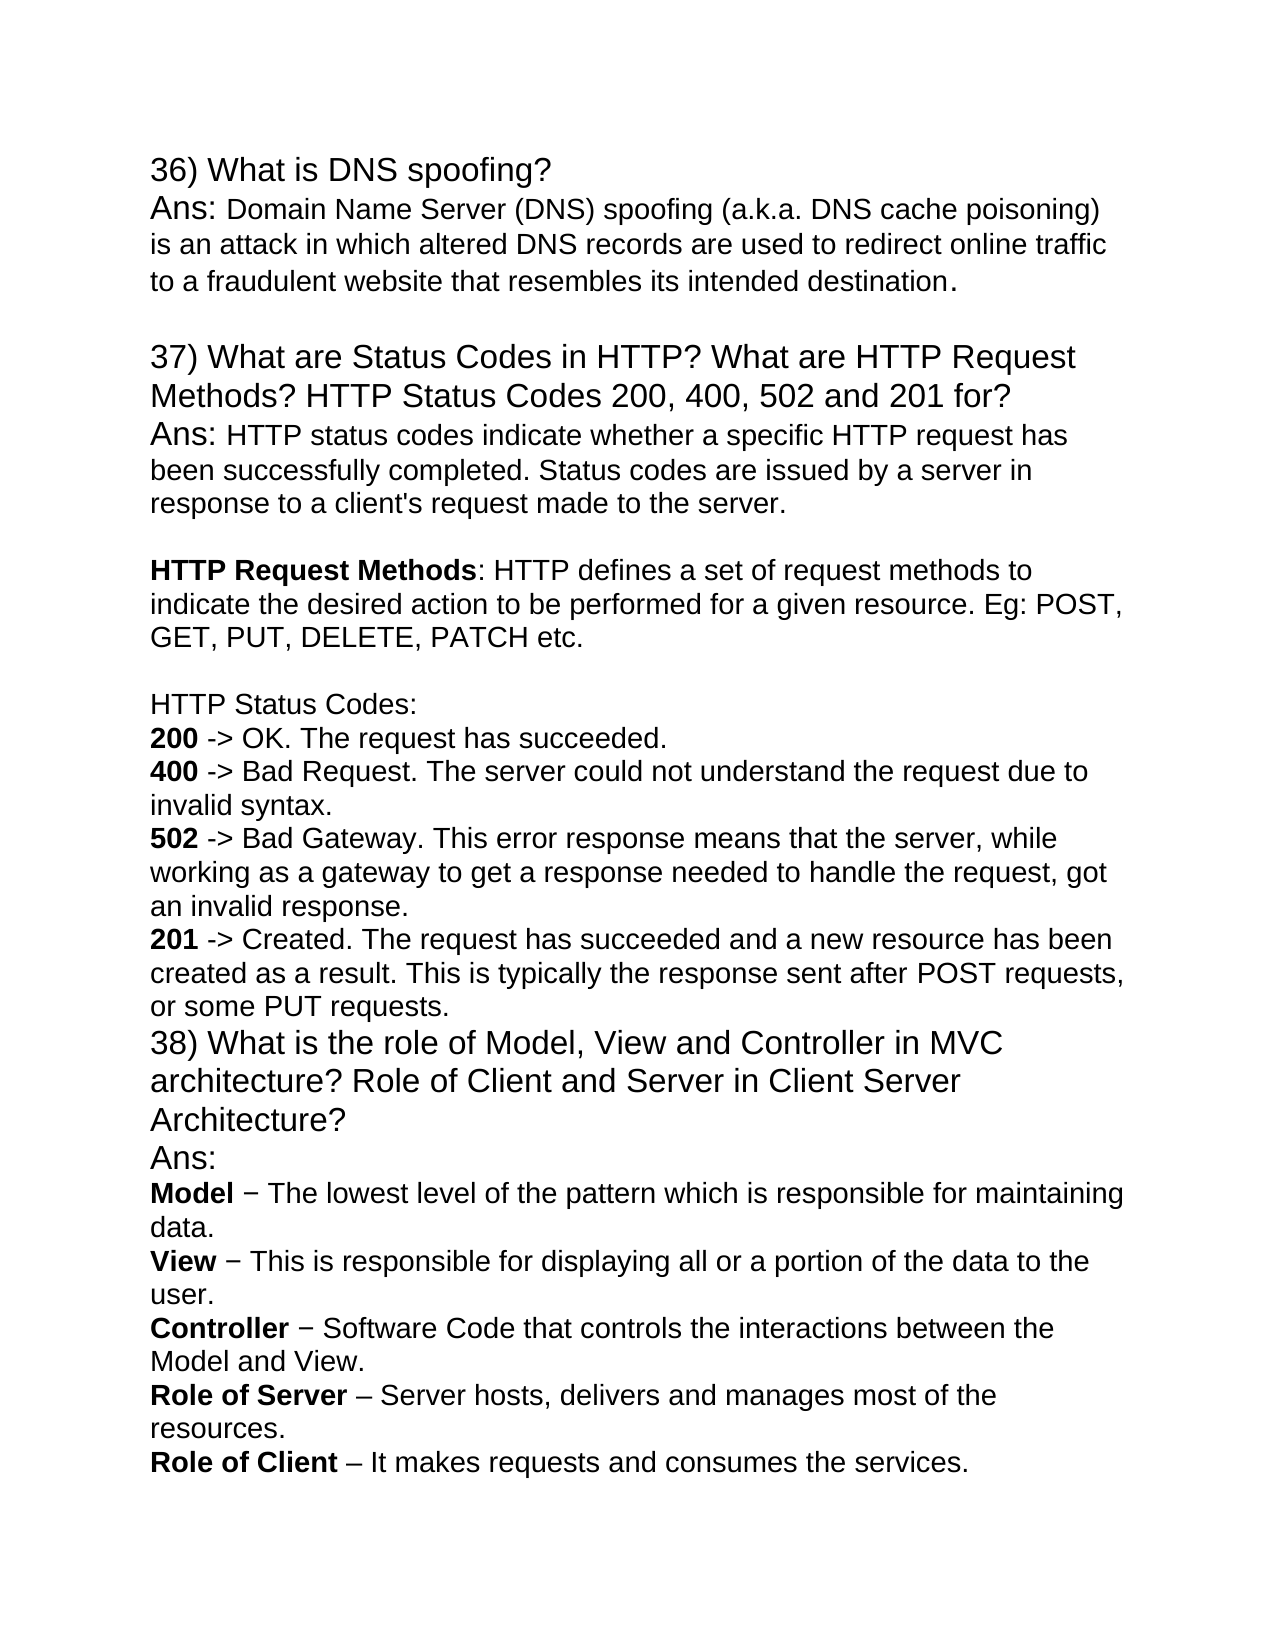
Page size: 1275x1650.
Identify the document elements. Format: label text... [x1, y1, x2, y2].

text 502 -> Bad Gateway. This error response means that the server, while working as a gateway to get a response needed to handle the request, got an invalid response. [150, 822, 1125, 922]
text HTTP Request Methods: HTTP defines a set of request methods to indicate the desired action to be performed for a given resource. Eg: POST, GET, PUT, DELETE, PATCH etc. [150, 553, 1125, 654]
text 201 -> Created. The request has succeeded and a new resource has been created as a result. This is typically the response sent after POST requests, or some PUT requests. [150, 922, 1125, 1023]
text Controller − Software Code that controls the interactions between the Model and View. [150, 1311, 1125, 1378]
text Ans: HTTP status codes indicate whether a specific HTTP request has been successfully completed. Status codes are issued by a server in response to a client's request made to the server. [150, 414, 1125, 520]
text HTTP Status Codes: [150, 687, 1125, 721]
text 37) What are Status Codes in HTTP? What are HTTP Request Methods? HTTP Status Codes 200, 400, 502 and 201 for? [150, 337, 1125, 414]
text 38) What is the role of Model, View and Controller in MVC architecture? Role of Client and Server in Client Server Architecture? [150, 1023, 1125, 1138]
text Role of Client – It makes requests and consumes the services. [150, 1445, 1125, 1478]
text Role of Server – Server hosts, delivers and manages most of the resources. [150, 1378, 1125, 1445]
text View − This is responsible for displaying all or a portion of the data to the user. [150, 1244, 1125, 1311]
text 200 -> OK. The request has succeeded. [150, 721, 1125, 754]
text 36) What is DNS spoofing? [150, 150, 1125, 188]
text 400 -> Bad Request. The server could not understand the request due to invalid syntax. [150, 754, 1125, 822]
text Model − The lowest level of the pattern which is responsible for maintaining data. [150, 1177, 1125, 1244]
text Ans: [150, 1138, 1125, 1177]
text Ans: Domain Name Server (DNS) spoofing (a.k.a. DNS cache poisoning) is an attack in which altered DNS records are used to redirect online traffic to a fraudulent website that resembles its intended destination. [150, 188, 1125, 299]
